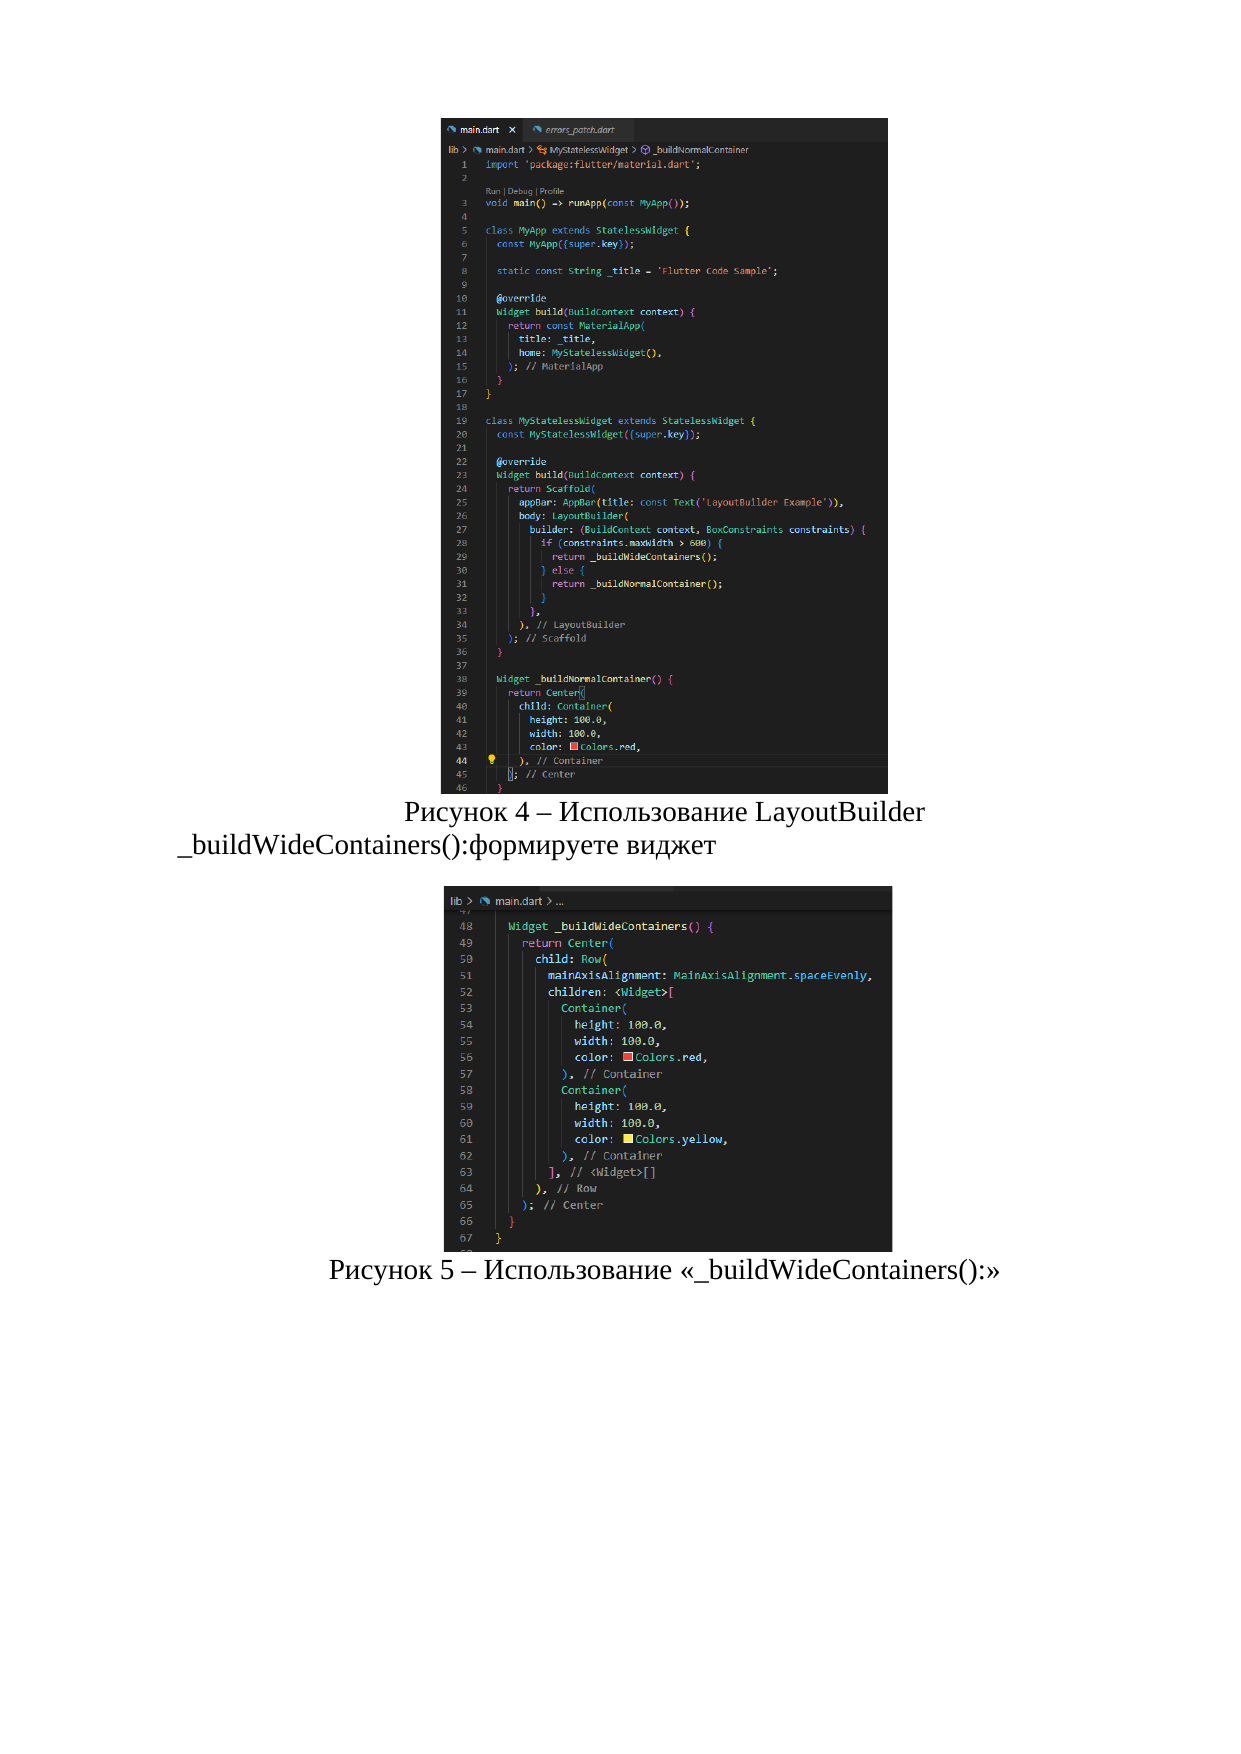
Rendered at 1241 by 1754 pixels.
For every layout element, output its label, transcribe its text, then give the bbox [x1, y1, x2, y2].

picture [443, 886, 893, 1252]
picture [440, 118, 888, 794]
text Рисунок 5 – Использование «_buildWideContainers():» [177, 1252, 1152, 1285]
text _buildWideContainers():формируете виджет [177, 827, 1152, 861]
text Рисунок 4 – Использование LayoutBuilder [177, 794, 1152, 827]
